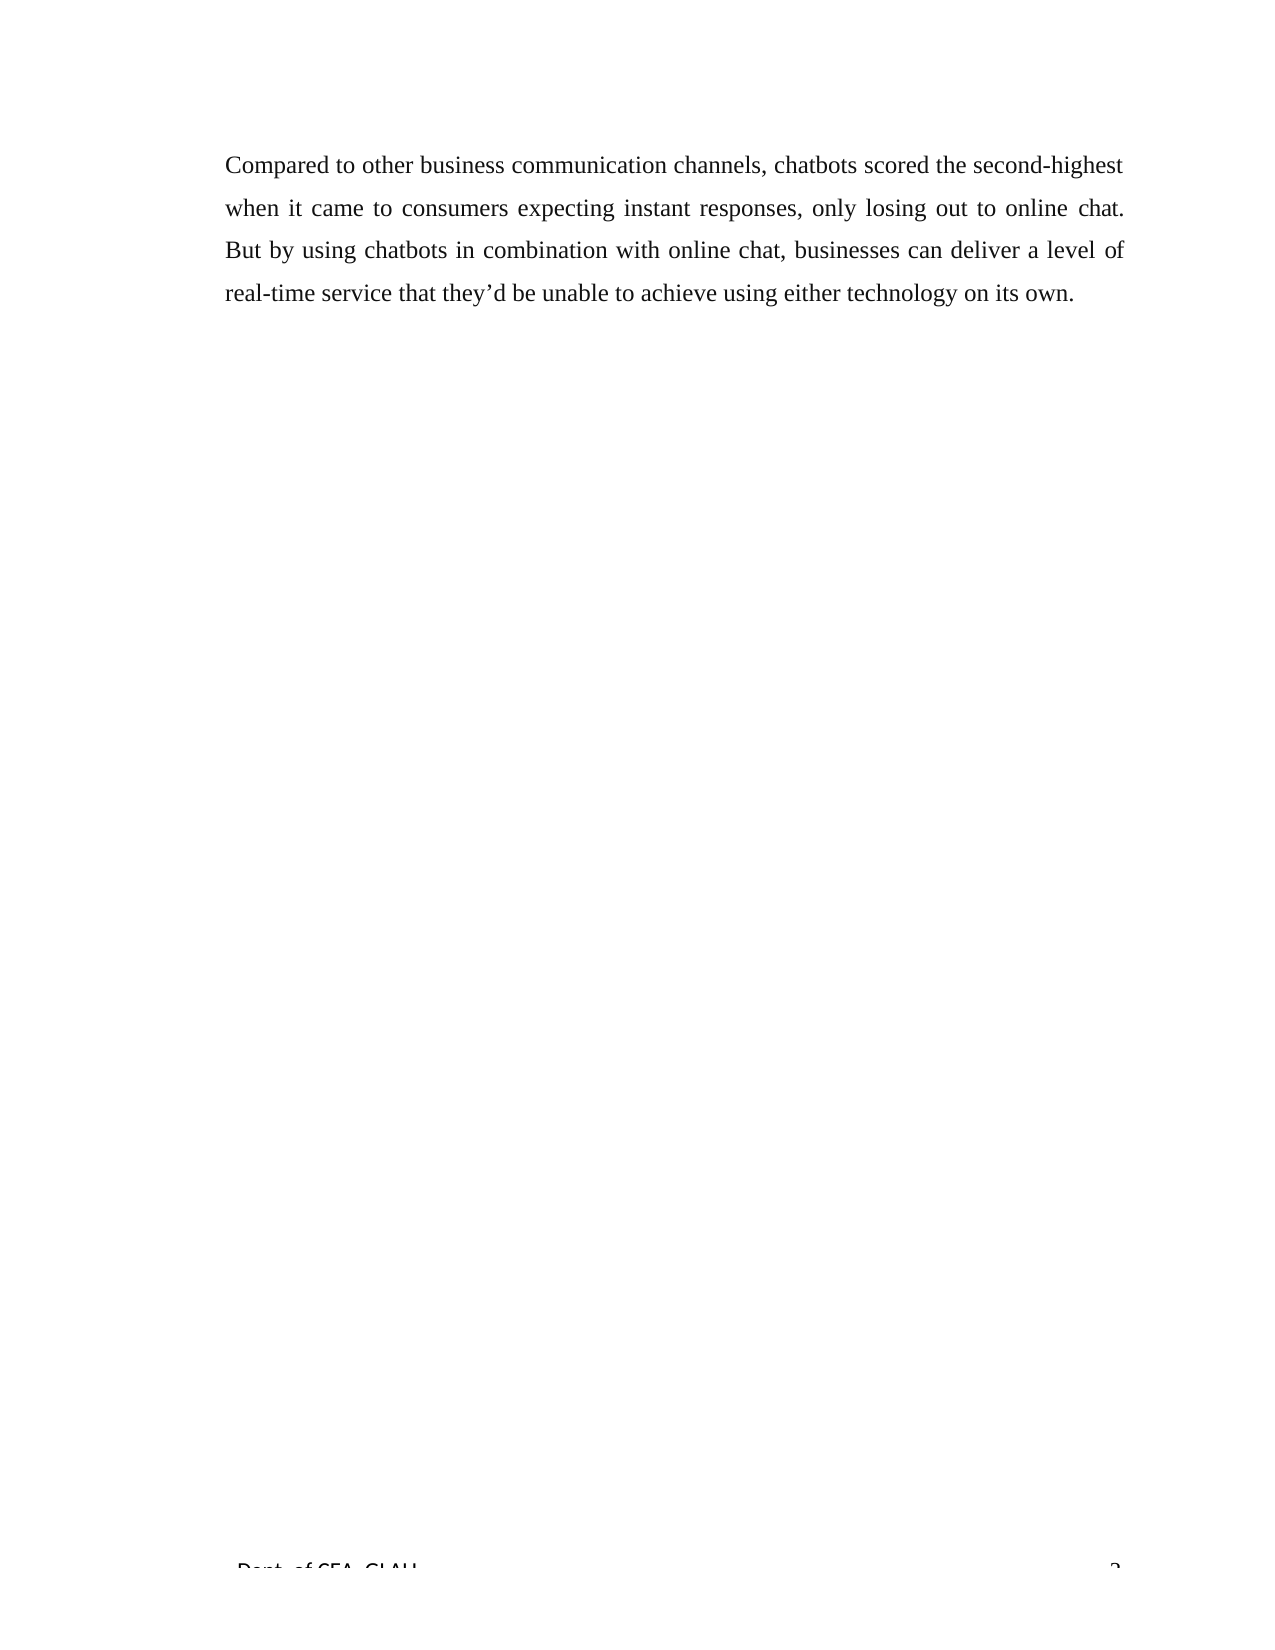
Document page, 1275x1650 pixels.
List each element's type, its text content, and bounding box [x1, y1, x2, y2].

text Compared to other business communication channels, chatbots scored the second-highest when it came to consumers expecting instant responses, only losing out to online chat. But by using chatbots in combination with online chat, businesses can deliver a level of real-time service that they’d be unable to achieve using either technology on its own. [225, 150, 1124, 306]
